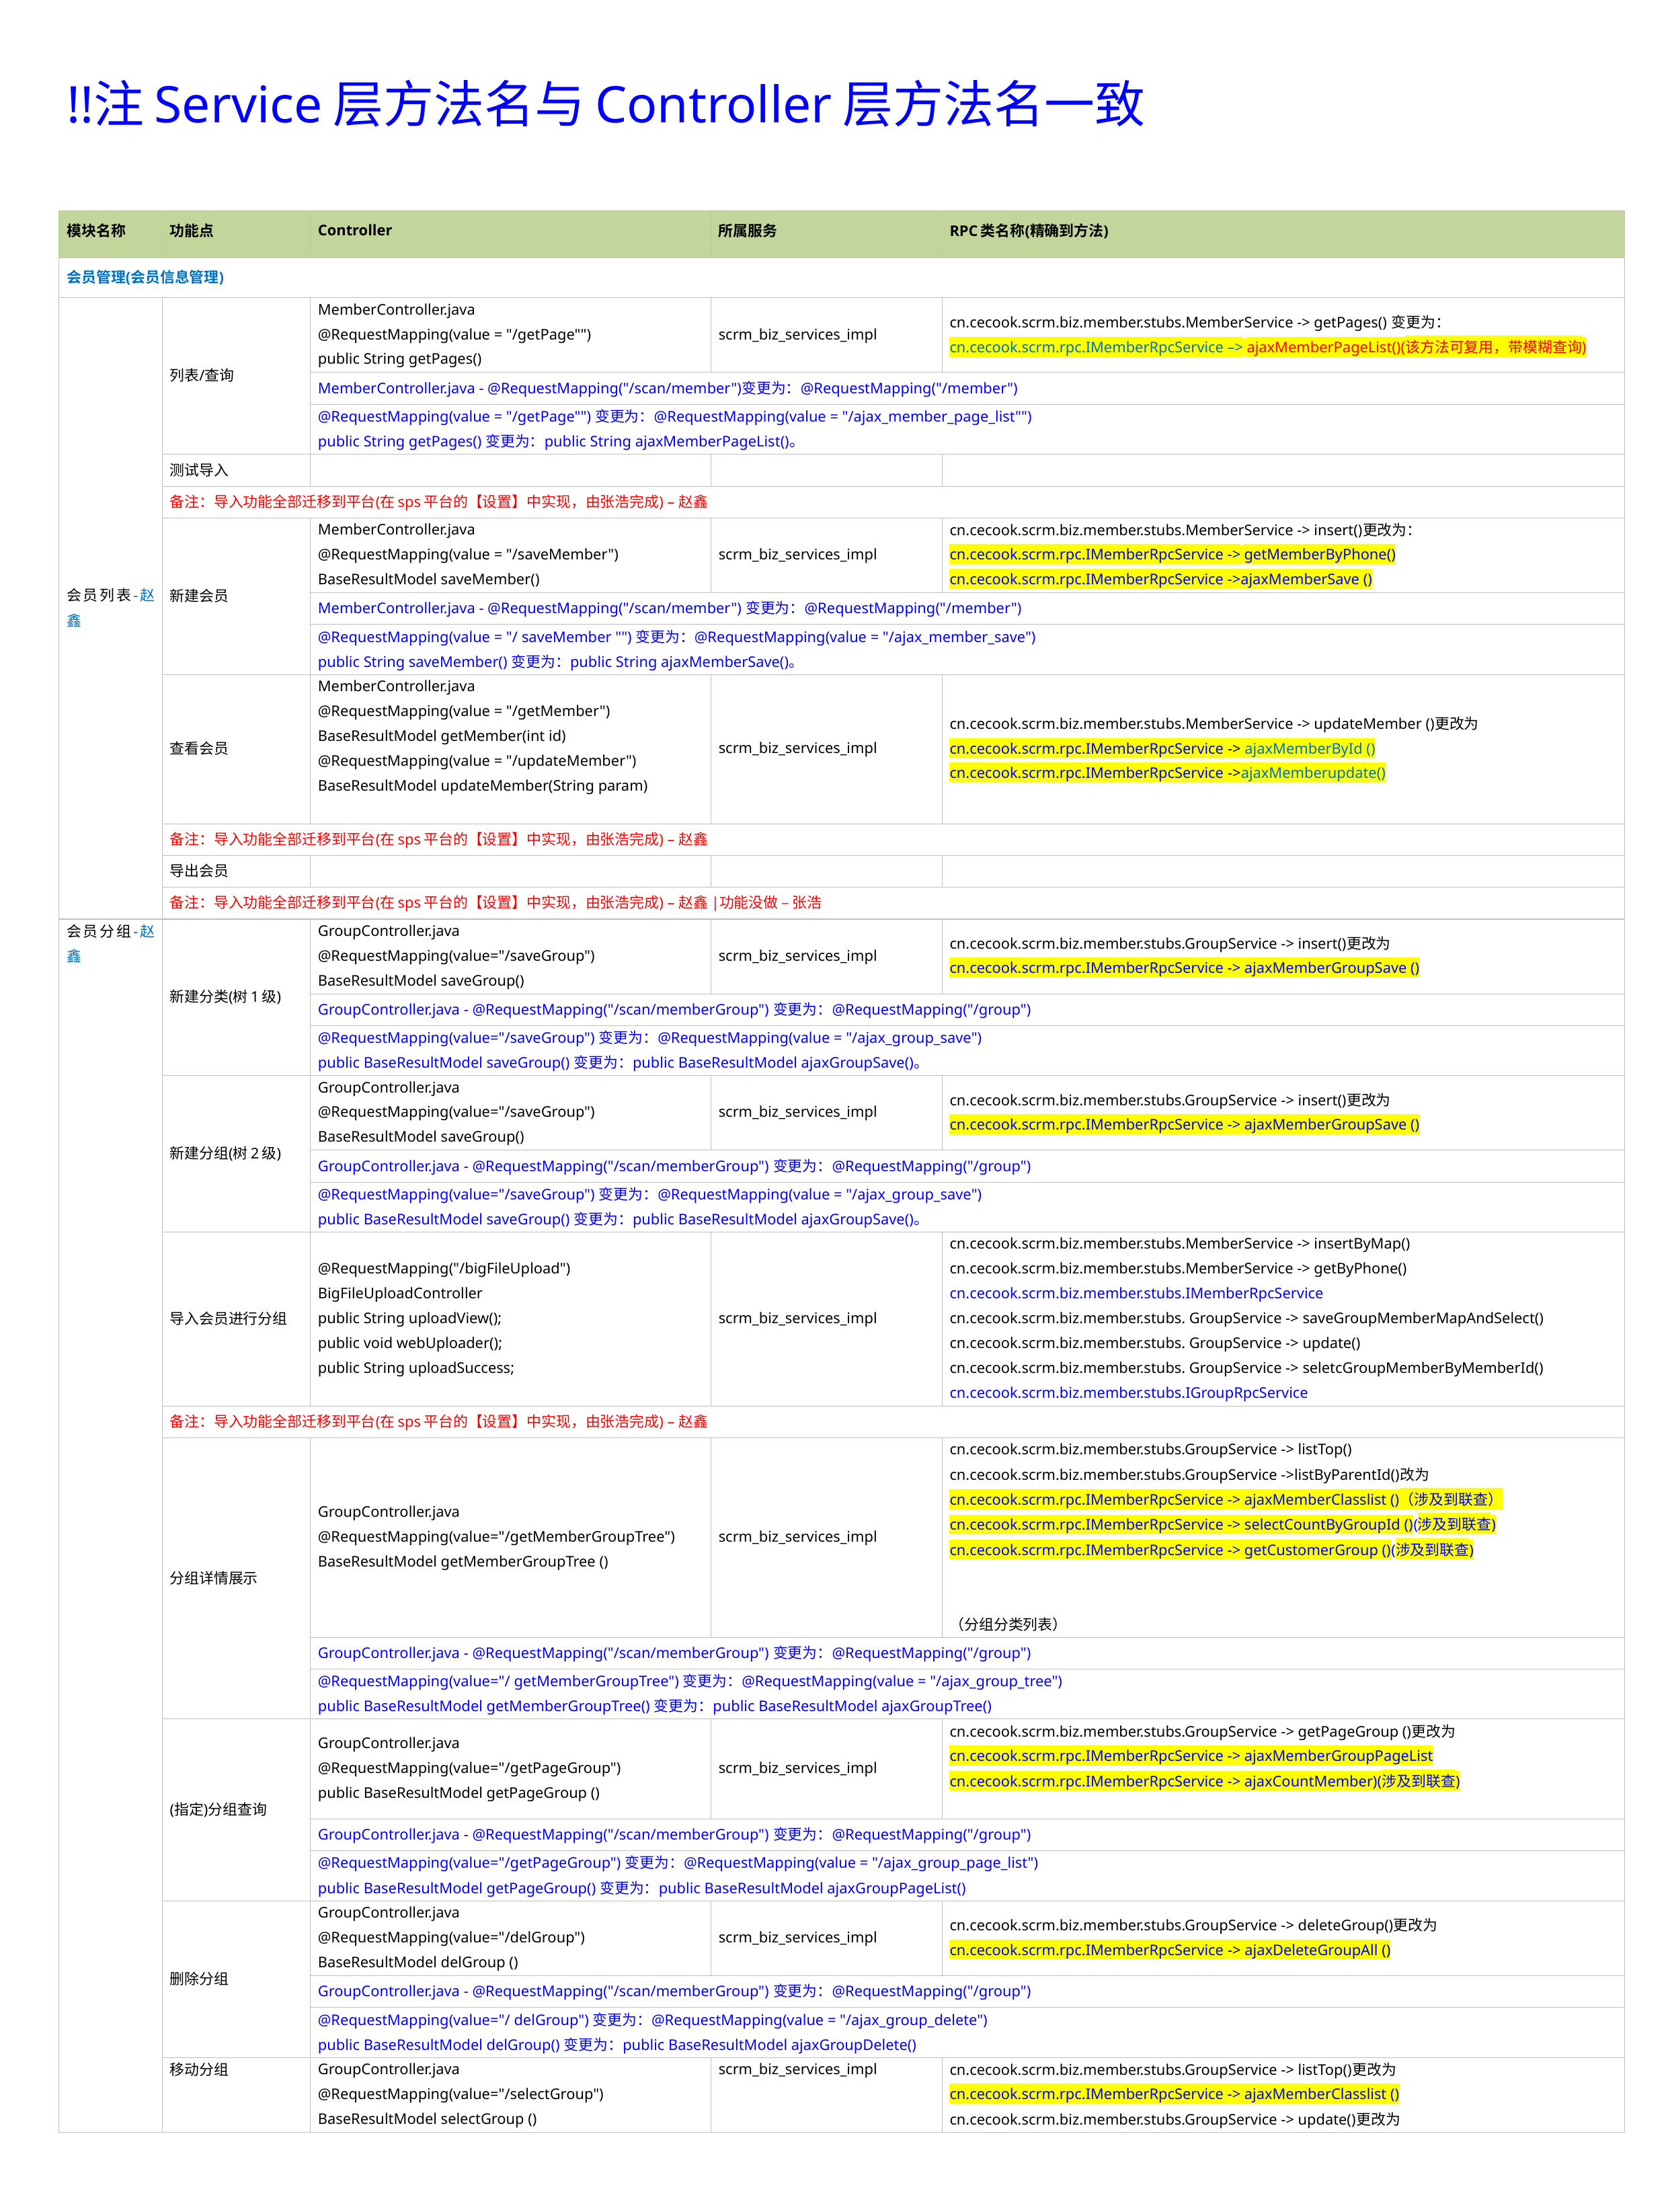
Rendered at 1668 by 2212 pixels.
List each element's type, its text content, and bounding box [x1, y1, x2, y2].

table_cell 删除分组 [163, 1901, 310, 2057]
table_cell scrm_biz_services_impl [711, 1901, 942, 1975]
table_cell 新建会员 [163, 518, 310, 674]
table_cell GroupController.java @RequestMapping(value="/delGroup") BaseResultModel delGroup () [311, 1901, 711, 1975]
table_cell GroupController.java @RequestMapping(value="/getPageGroup") public BaseResultModel getPageGroup () [311, 1719, 711, 1819]
table_cell [943, 856, 1624, 887]
table_cell scrm_biz_services_impl [711, 1076, 942, 1150]
table_header 所属服务 [711, 211, 942, 258]
table_header RPC类名称(精确到方法) [943, 211, 1624, 258]
table_cell cn.cecook.scrm.biz.member.stubs.MemberService -> insert()更改为： cn.cecook.scrm.rpc.IMemberRpcService -> getMemberByPhone() cn.cecook.scrm.rpc.IMemberRpcService ->ajaxMemberSave () [943, 518, 1624, 592]
table_cell GroupController.java @RequestMapping(value="/saveGroup") BaseResultModel saveGroup() [311, 920, 711, 993]
table_header 模块名称 [59, 211, 162, 258]
table_header 功能点 [163, 211, 310, 258]
table_cell GroupController.java @RequestMapping(value="/saveGroup") BaseResultModel saveGroup() [311, 1076, 711, 1150]
table_cell 新建分类(树1级) [163, 920, 310, 1075]
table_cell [311, 2058, 711, 2132]
table_cell 会员列表-赵鑫 [59, 298, 162, 918]
table_cell scrm_biz_services_impl [711, 920, 942, 993]
table_cell 新建分组(树2级) [163, 1076, 310, 1232]
table_cell 移动分组 [163, 2058, 310, 2132]
table_cell cn.cecook.scrm.biz.member.stubs.MemberService -> updateMember ()更改为 cn.cecook.scrm.rpc.IMemberRpcService -> ajaxMemberById () cn.cecook.scrm.rpc.IMemberRpcService ->ajaxMemberupdate() [943, 675, 1624, 823]
table_cell 会员分组-赵鑫 [59, 920, 162, 2132]
table_cell MemberController.java @RequestMapping(value = "/saveMember") BaseResultModel saveMember() [311, 518, 711, 592]
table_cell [943, 2058, 1624, 2132]
table_cell 列表/查询 [163, 298, 310, 454]
table_cell 备注：导入功能全部迁移到平台(在sps平台的【设置】中实现，由张浩完成) – 赵鑫 |功能没做 – 张浩 [163, 887, 1624, 918]
table_cell @RequestMapping(value = "/getPage"") 变更为：@RequestMapping(value = "/ajax_member_page_list"") public String getPages() 变更为：public String ajaxMemberPageList()。 [311, 405, 1624, 454]
table_cell scrm_biz_services_impl [711, 298, 942, 372]
table_cell @RequestMapping(value="/ delGroup") 变更为：@RequestMapping(value = "/ajax_group_delete") public BaseResultModel delGroup() 变更为：public BaseResultModel ajaxGroupDelete() [311, 2008, 1624, 2057]
table_cell scrm_biz_services_impl [711, 1438, 942, 1636]
table_cell cn.cecook.scrm.biz.member.stubs.MemberService -> insertByMap() cn.cecook.scrm.biz.member.stubs.MemberService -> getByPhone() cn.cecook.scrm.biz.member.stubs.IMemberRpcService cn.cecook.scrm.biz.member.stubs. GroupService -> saveGroupMemberMapAndSelect() cn.cecook.scrm.biz.member.stubs. GroupService -> update() cn.cecook.scrm.biz.member.stubs. GroupService -> seletcGroupMemberByMemberId() cn.cecook.scrm.biz.member.stubs.IGroupRpcService [943, 1232, 1624, 1406]
table_cell [711, 455, 942, 485]
table_cell scrm_biz_services_impl [711, 675, 942, 823]
table_cell 备注：导入功能全部迁移到平台(在sps平台的【设置】中实现，由张浩完成) – 赵鑫 [163, 487, 1624, 518]
table_cell scrm_biz_services_impl [711, 1232, 942, 1406]
table_cell GroupController.java - @RequestMapping("/scan/memberGroup") 变更为：@RequestMapping("/group") [311, 1976, 1624, 2007]
table_cell MemberController.java @RequestMapping(value = "/getMember") BaseResultModel getMember(int id) @RequestMapping(value = "/updateMember") BaseResultModel updateMember(String param) [311, 675, 711, 823]
text !!注Service层方法名与Controller层方法名一致 [67, 57, 1617, 145]
table_cell GroupController.java - @RequestMapping("/scan/memberGroup") 变更为：@RequestMapping("/group") [311, 1819, 1624, 1850]
table_cell cn.cecook.scrm.biz.member.stubs.GroupService -> deleteGroup()更改为 cn.cecook.scrm.rpc.IMemberRpcService -> ajaxDeleteGroupAll () [943, 1901, 1624, 1975]
table_cell cn.cecook.scrm.biz.member.stubs.GroupService -> insert()更改为 cn.cecook.scrm.rpc.IMemberRpcService -> ajaxMemberGroupSave () [943, 920, 1624, 993]
table_cell [311, 455, 711, 485]
table_cell 备注：导入功能全部迁移到平台(在sps平台的【设置】中实现，由张浩完成) – 赵鑫 [163, 1407, 1624, 1437]
table_cell GroupController.java - @RequestMapping("/scan/memberGroup") 变更为：@RequestMapping("/group") [311, 1150, 1624, 1181]
table_cell 导出会员 [163, 856, 310, 887]
table_cell [711, 856, 942, 887]
table_cell @RequestMapping(value="/ getMemberGroupTree") 变更为：@RequestMapping(value = "/ajax_group_tree") public BaseResultModel getMemberGroupTree() 变更为：public BaseResultModel ajaxGroupTree() [311, 1669, 1624, 1719]
table_cell @RequestMapping(value="/saveGroup") 变更为：@RequestMapping(value = "/ajax_group_save") public BaseResultModel saveGroup() 变更为：public BaseResultModel ajaxGroupSave()。 [311, 1026, 1624, 1075]
table_cell @RequestMapping("/bigFileUpload") BigFileUploadController public String uploadView(); public void webUploader(); public String uploadSuccess; [311, 1232, 711, 1406]
table_cell 测试导入 [163, 455, 310, 485]
table_cell 备注：导入功能全部迁移到平台(在sps平台的【设置】中实现，由张浩完成) – 赵鑫 [163, 824, 1624, 855]
table_cell cn.cecook.scrm.biz.member.stubs.GroupService -> listTop() cn.cecook.scrm.biz.member.stubs.GroupService ->listByParentId()改为 cn.cecook.scrm.rpc.IMemberRpcService -> ajaxMemberClasslist ()（涉及到联查） cn.cecook.scrm.rpc.IMemberRpcService -> selectCountByGroupId ()(涉及到联查) cn.cecook.scrm.rpc.IMemberRpcService -> getCustomerGroup ()(涉及到联查) （分组分类列表） [943, 1438, 1624, 1636]
table_cell @RequestMapping(value = "/ saveMember "") 变更为：@RequestMapping(value = "/ajax_member_save") public String saveMember() 变更为：public String ajaxMemberSave()。 [311, 625, 1624, 674]
table_cell 导入会员进行分组 [163, 1232, 310, 1406]
table_cell 查看会员 [163, 675, 310, 823]
table_header Controller [311, 211, 711, 258]
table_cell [711, 2058, 942, 2132]
table_cell 会员管理(会员信息管理) [59, 258, 1624, 297]
table_cell MemberController.java @RequestMapping(value = "/getPage"") public String getPages() [311, 298, 711, 372]
table_cell @RequestMapping(value="/saveGroup") 变更为：@RequestMapping(value = "/ajax_group_save") public BaseResultModel saveGroup() 变更为：public BaseResultModel ajaxGroupSave()。 [311, 1183, 1624, 1232]
table_cell GroupController.java - @RequestMapping("/scan/memberGroup") 变更为：@RequestMapping("/group") [311, 1638, 1624, 1669]
table_cell scrm_biz_services_impl [711, 518, 942, 592]
table_cell MemberController.java - @RequestMapping("/scan/member") 变更为：@RequestMapping("/member") [311, 593, 1624, 624]
table_cell cn.cecook.scrm.biz.member.stubs.GroupService -> insert()更改为 cn.cecook.scrm.rpc.IMemberRpcService -> ajaxMemberGroupSave () [943, 1076, 1624, 1150]
table_cell scrm_biz_services_impl [711, 1719, 942, 1819]
table_cell [943, 455, 1624, 485]
table_cell cn.cecook.scrm.biz.member.stubs.GroupService -> getPageGroup ()更改为 cn.cecook.scrm.rpc.IMemberRpcService -> ajaxMemberGroupPageList cn.cecook.scrm.rpc.IMemberRpcService -> ajaxCountMember)(涉及到联查) [943, 1719, 1624, 1819]
table_cell GroupController.java - @RequestMapping("/scan/memberGroup") 变更为：@RequestMapping("/group") [311, 994, 1624, 1025]
table_cell 分组详情展示 [163, 1438, 310, 1719]
table_cell GroupController.java @RequestMapping(value="/getMemberGroupTree") BaseResultModel getMemberGroupTree () [311, 1438, 711, 1636]
table_cell [311, 856, 711, 887]
table_cell cn.cecook.scrm.biz.member.stubs.MemberService -> getPages() 变更为： cn.cecook.scrm.rpc.IMemberRpcService –> ajaxMemberPageList()(该方法可复用，带模糊查询) [943, 298, 1624, 372]
table_cell MemberController.java - @RequestMapping("/scan/member")变更为：@RequestMapping("/member") [311, 372, 1624, 404]
table_cell (指定)分组查询 [163, 1719, 310, 1901]
